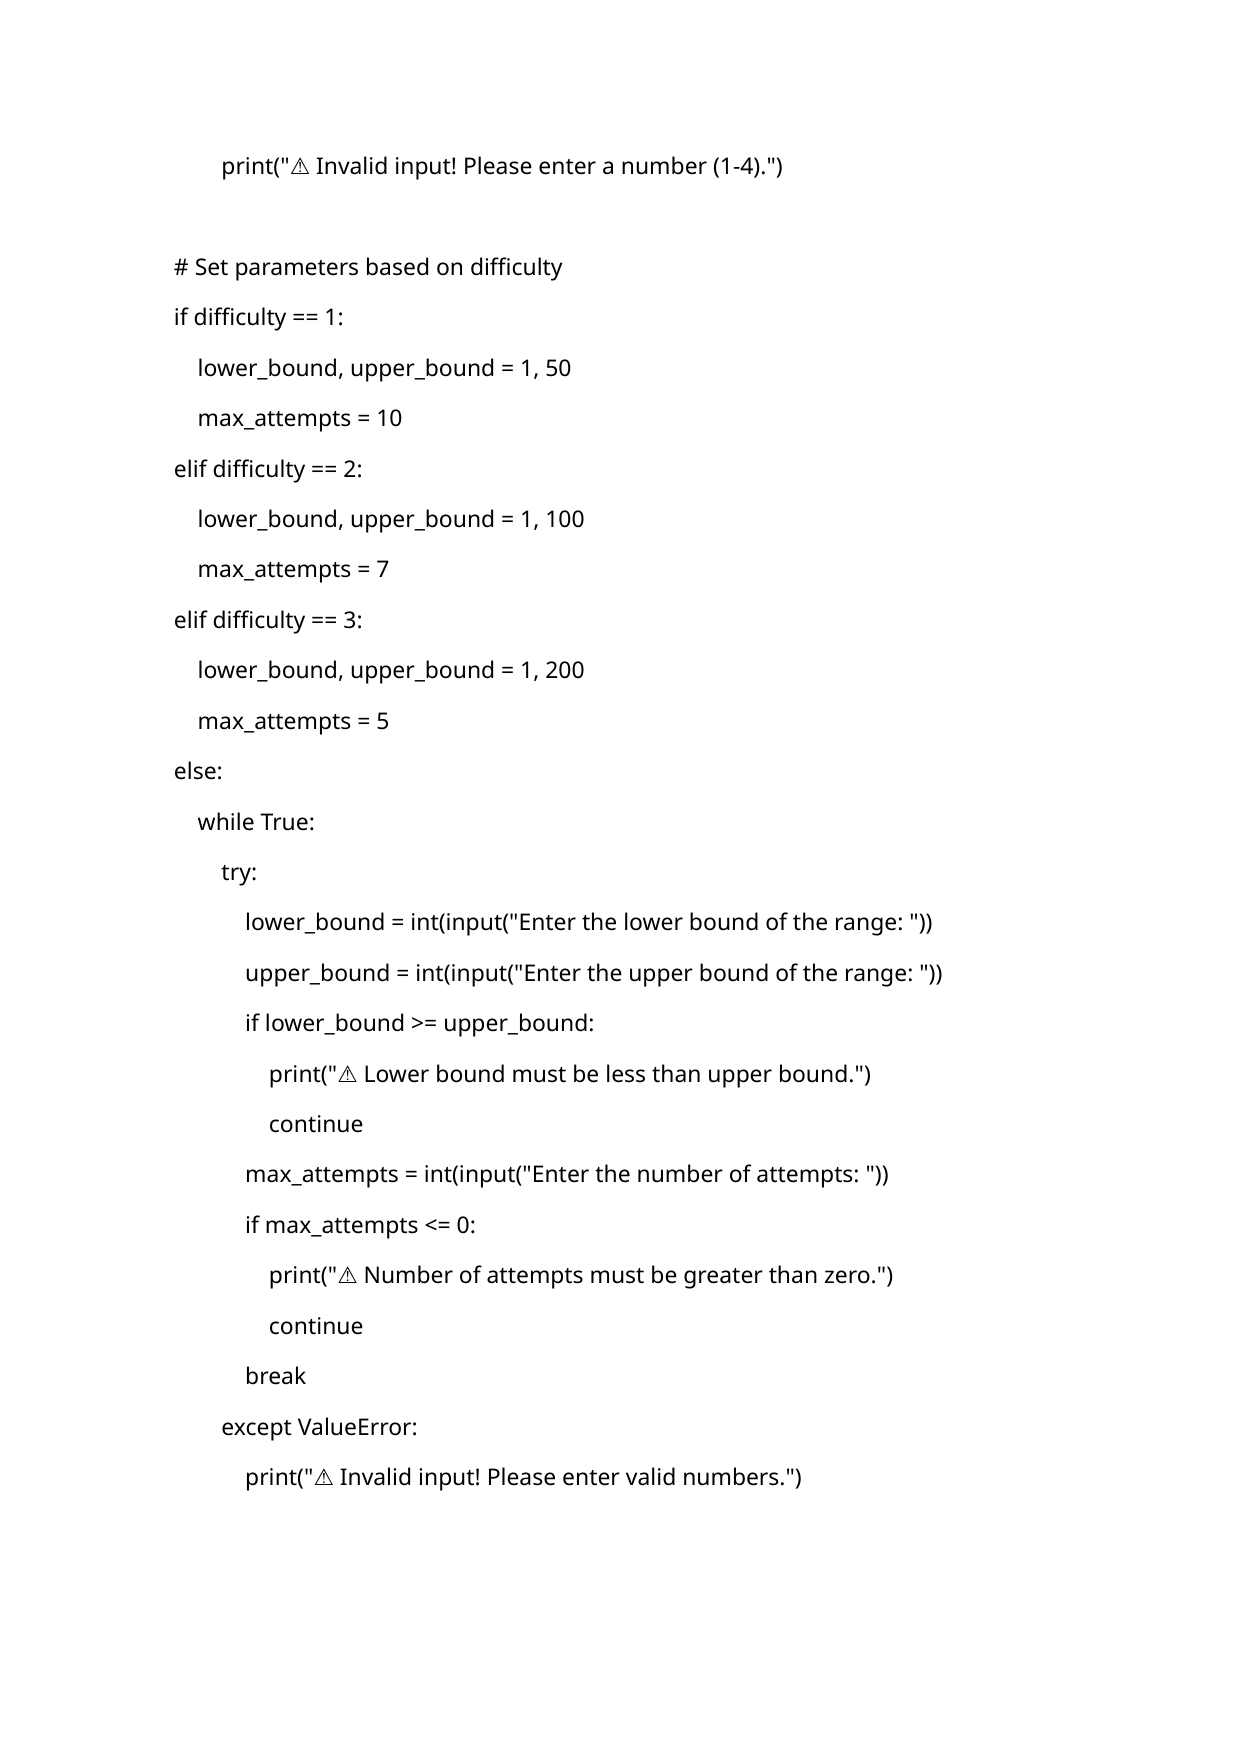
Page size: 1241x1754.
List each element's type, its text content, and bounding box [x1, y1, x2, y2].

text except ValueError: [150, 1410, 1090, 1442]
text max_attempts = 10 [150, 402, 1090, 433]
text continue [150, 1309, 1090, 1341]
text else: [150, 755, 1090, 786]
text upper_bound = int(input("Enter the upper bound of the range: ")) [150, 957, 1090, 988]
text max_attempts = int(input("Enter the number of attempts: ")) [150, 1158, 1090, 1189]
text try: [150, 856, 1090, 887]
text if difficulty == 1: [150, 301, 1090, 332]
text lower_bound, upper_bound = 1, 200 [150, 654, 1090, 685]
text lower_bound = int(input("Enter the lower bound of the range: ")) [150, 906, 1090, 937]
text break [150, 1360, 1090, 1391]
text print("⚠️ Invalid input! Please enter valid numbers.") [150, 1461, 1090, 1492]
text if lower_bound >= upper_bound: [150, 1007, 1090, 1038]
text print("⚠️ Lower bound must be less than upper bound.") [150, 1057, 1090, 1089]
text print("⚠️ Number of attempts must be greater than zero.") [150, 1259, 1090, 1290]
text lower_bound, upper_bound = 1, 50 [150, 352, 1090, 383]
text elif difficulty == 2: [150, 452, 1090, 484]
text max_attempts = 7 [150, 553, 1090, 584]
text # Set parameters based on difficulty [150, 251, 1090, 282]
text print("⚠️ Invalid input! Please enter a number (1-4).") [150, 150, 1090, 181]
text lower_bound, upper_bound = 1, 100 [150, 503, 1090, 534]
text max_attempts = 5 [150, 704, 1090, 736]
text while True: [150, 805, 1090, 837]
text elif difficulty == 3: [150, 604, 1090, 635]
text continue [150, 1108, 1090, 1139]
text if max_attempts <= 0: [150, 1209, 1090, 1240]
